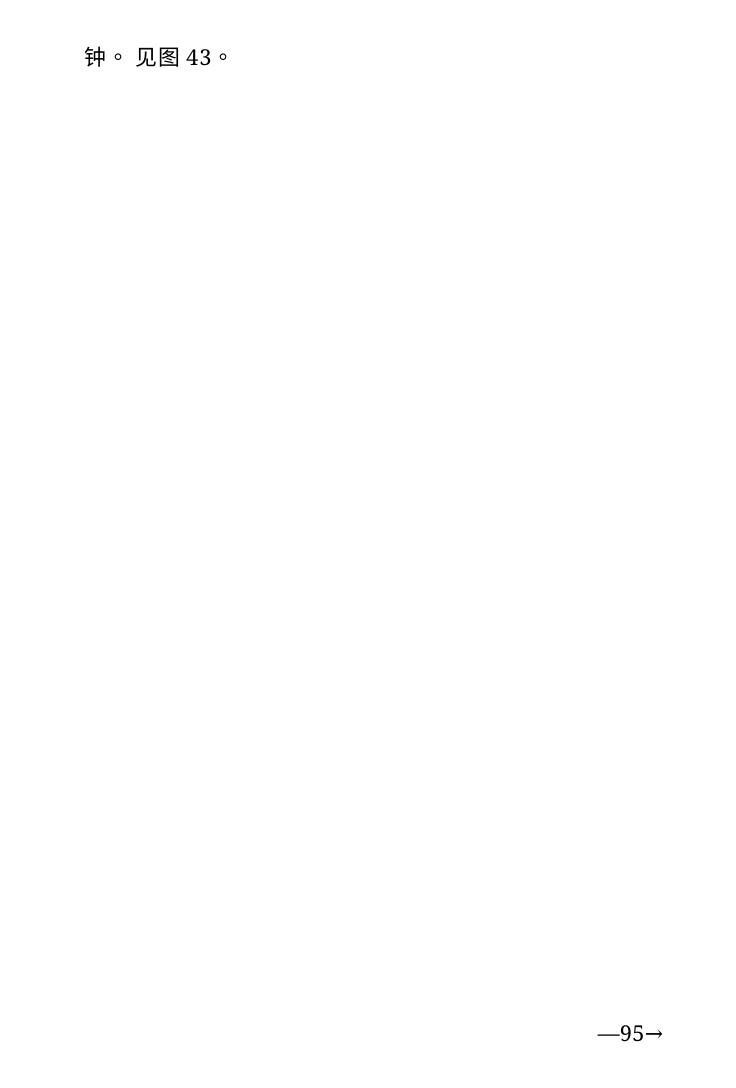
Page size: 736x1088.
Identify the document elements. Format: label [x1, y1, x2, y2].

text [84, 42, 671, 71]
